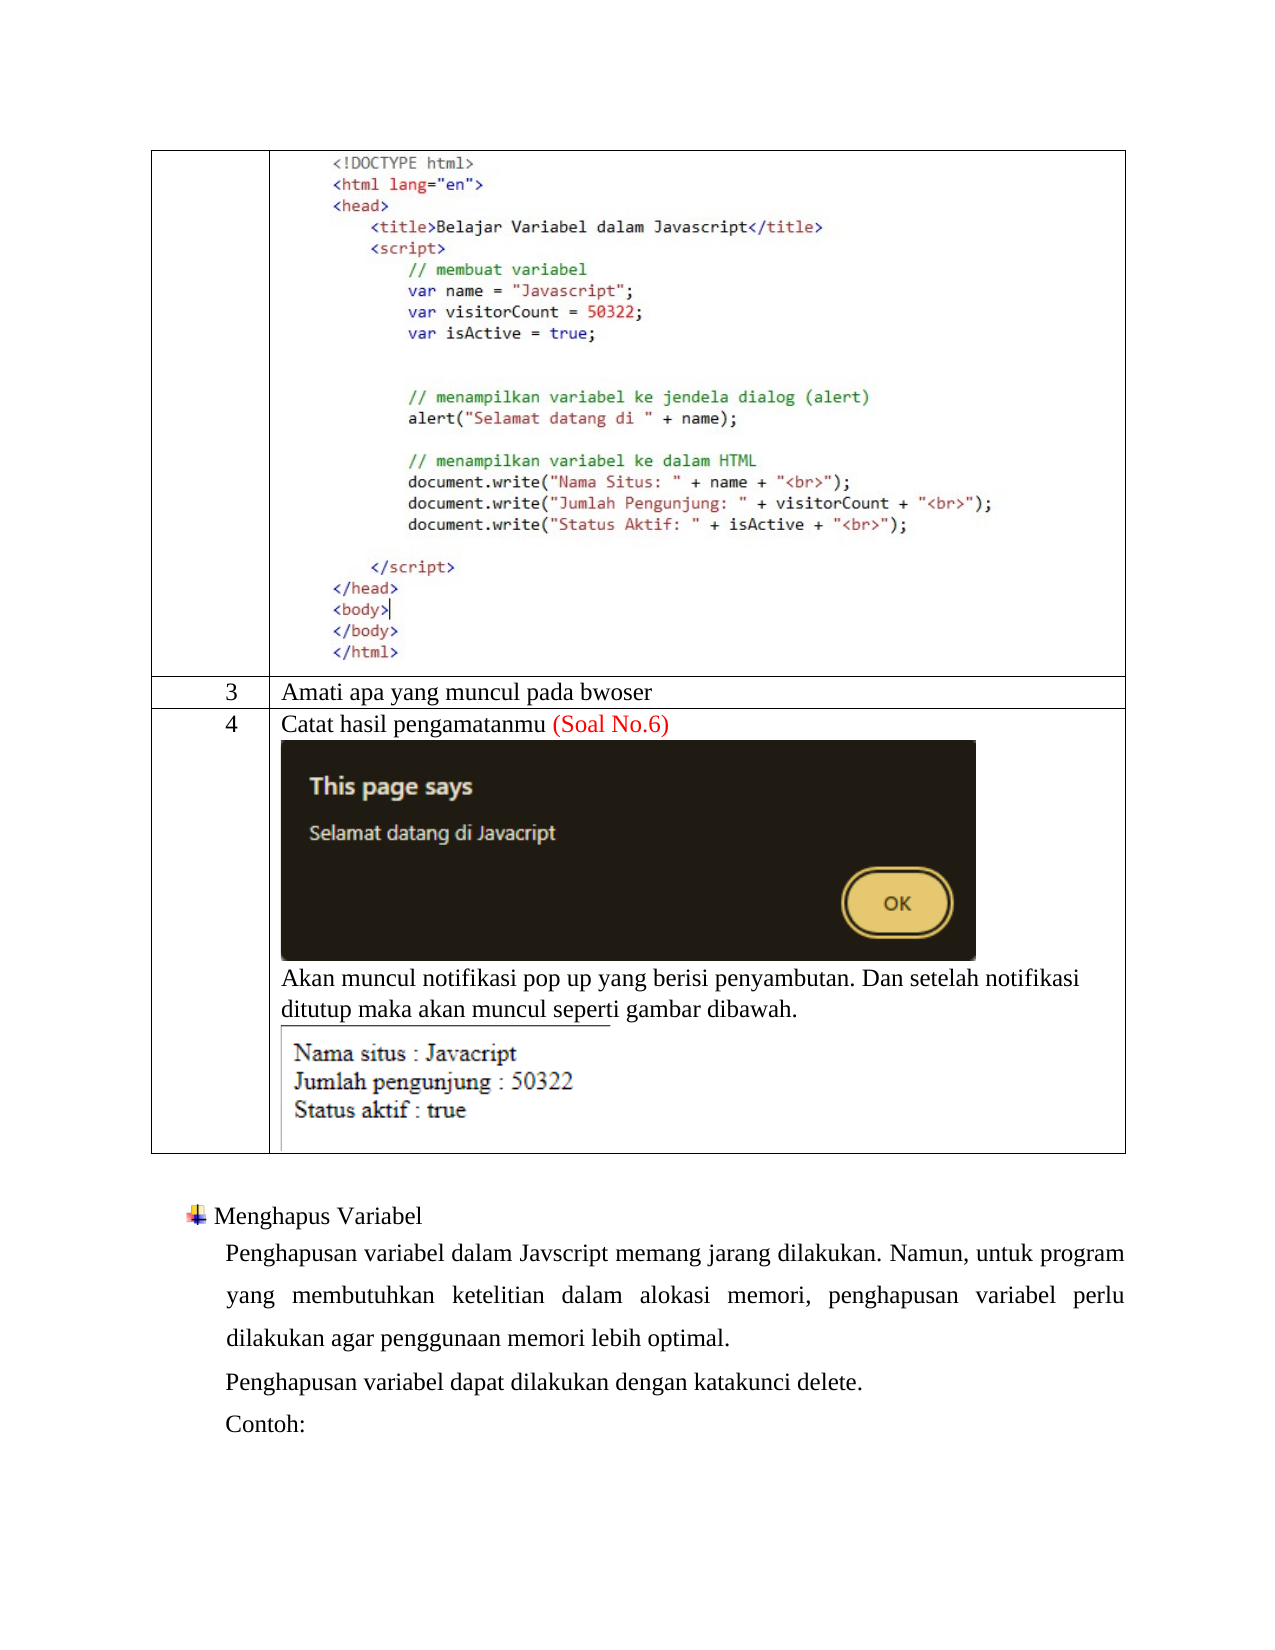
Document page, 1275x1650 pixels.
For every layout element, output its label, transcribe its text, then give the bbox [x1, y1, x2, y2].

table_cell [152, 151, 269, 676]
table_cell Amati apa yang muncul pada bwoser [270, 677, 1125, 708]
picture [280, 740, 976, 961]
text Penghapusan variabel dalam Javscript memang jarang dilakukan. Namun, untuk program yang membutuhkan ketelitian dalam alokasi memori, penghapusan variabel perlu dilakukan agar penggunaan memori lebih optimal. [225, 1238, 1125, 1352]
picture [186, 1204, 207, 1225]
text Penghapusan variabel dapat dilakukan dengan katakunci delete. [225, 1367, 1125, 1395]
picture [330, 151, 1045, 674]
text Contoh: [225, 1409, 1125, 1438]
table_cell 4 [152, 709, 269, 1152]
text Menghapus Variabel [186, 1201, 1125, 1230]
table_cell Catat hasil pengamatanmu (Soal No.6) Akan muncul notifikasi pop up yang berisi penyambutan. Dan setelah notifikasi ditutup maka akan muncul seperti gambar dibawah. [270, 709, 1125, 1152]
picture [280, 1025, 611, 1151]
table_cell 3 [152, 677, 269, 708]
table_cell [270, 151, 1125, 676]
